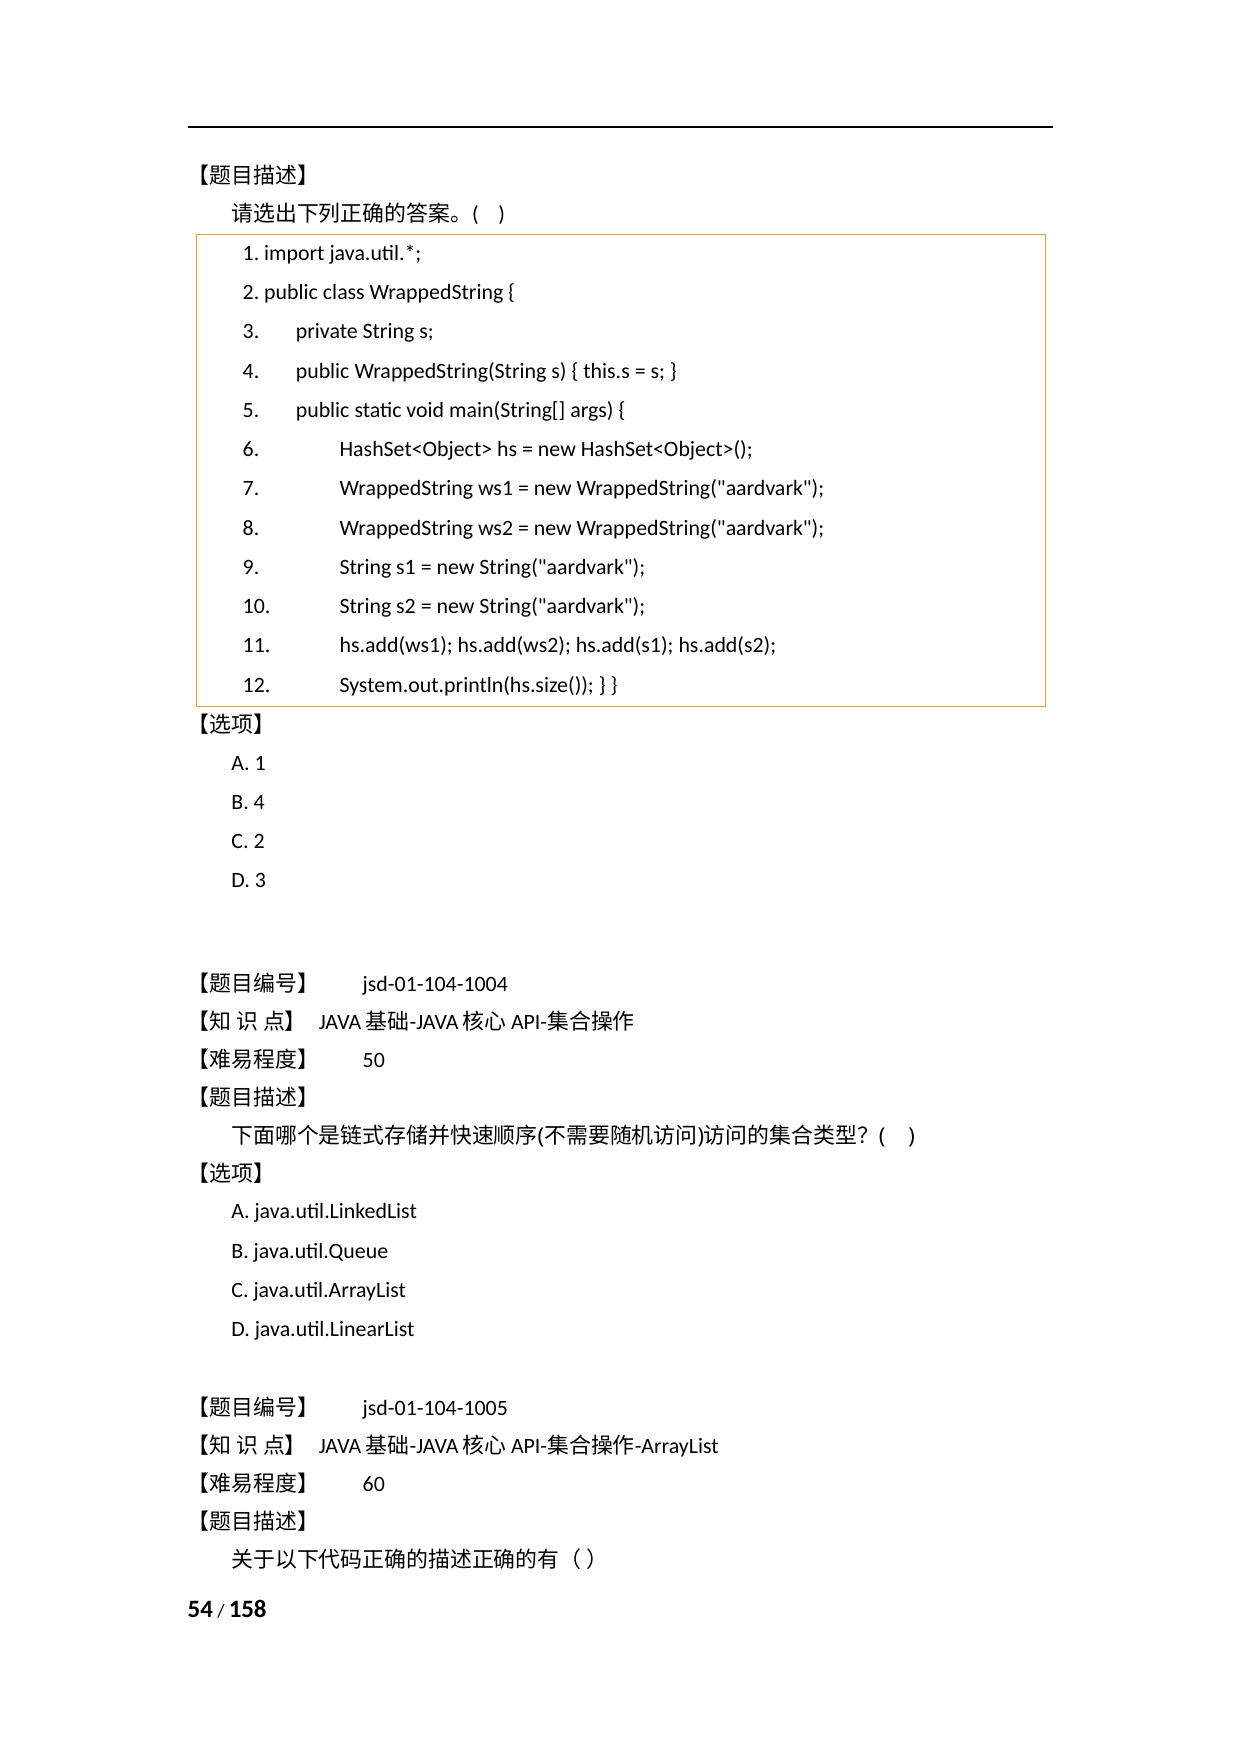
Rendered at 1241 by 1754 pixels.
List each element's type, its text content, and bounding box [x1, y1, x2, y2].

text 下面哪个是链式存储并快速顺序(不需要随机访问)访问的集合类型？( ) [187, 1118, 1053, 1150]
text D. 3 [187, 863, 1053, 897]
text D. java.util.LinearList [187, 1312, 1053, 1346]
text 【选项】 [187, 707, 1053, 739]
text 【题目编号】 jsd-01-104-1004 [187, 966, 1053, 998]
text 【知 识 点】 JAVA基础-JAVA核心API-集合操作 [187, 1004, 1053, 1036]
text 【难易程度】 60 [187, 1466, 1053, 1498]
text C. 2 [187, 824, 1053, 858]
text A. 1 [187, 745, 1053, 779]
text B. 4 [187, 784, 1053, 818]
text 【题目描述】 [187, 1504, 1053, 1536]
text 【难易程度】 50 [187, 1042, 1053, 1074]
text B. java.util.Queue [187, 1233, 1053, 1267]
text 请选出下列正确的答案。( ) [187, 196, 1053, 228]
text 【知 识 点】 JAVA基础-JAVA核心API-集合操作-ArrayList [187, 1428, 1053, 1460]
text 【题目编号】 jsd-01-104-1005 [187, 1390, 1053, 1422]
text C. java.util.ArrayList [187, 1272, 1053, 1306]
text 【题目描述】 [187, 158, 1053, 190]
text A. java.util.LinkedList [187, 1194, 1053, 1228]
text 【题目描述】 [187, 1080, 1053, 1112]
text 【选项】 [187, 1156, 1053, 1188]
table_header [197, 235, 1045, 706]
text 关于以下代码正确的描述正确的有（ ） [187, 1542, 1053, 1574]
